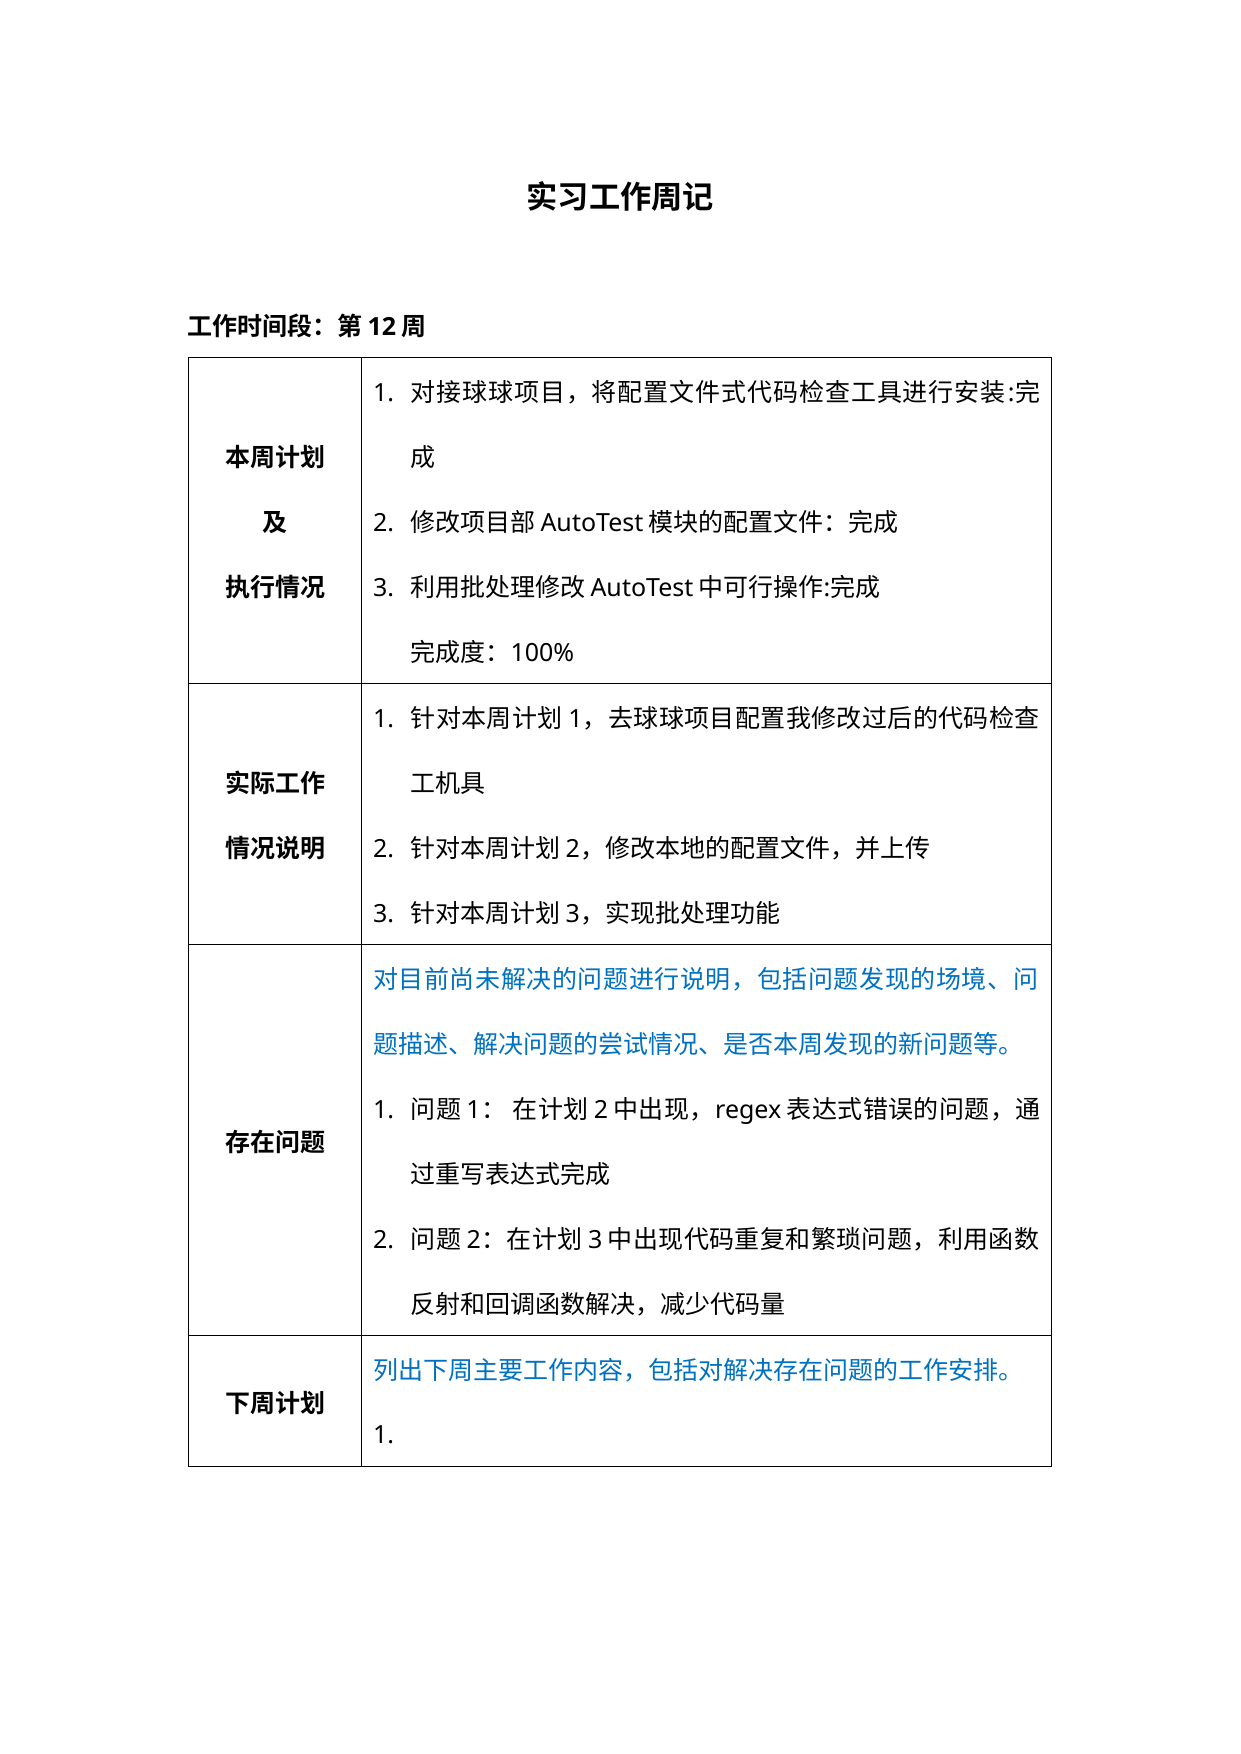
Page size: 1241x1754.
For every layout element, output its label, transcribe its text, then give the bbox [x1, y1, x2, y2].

table_header 本周计划 及 执行情况 [189, 358, 361, 683]
table_cell 实际工作 情况说明 [189, 684, 361, 944]
table_cell 列出下周主要工作内容，包括对解决存在问题的工作安排。 [362, 1336, 1051, 1466]
table_cell 针对本周计划1，去球球项目配置我修改过后的代码检查工机具 针对本周计划2，修改本地的配置文件，并上传 针对本周计划3，实现批处理功能 [362, 684, 1051, 944]
table_cell 存在问题 [189, 945, 361, 1335]
text 实习工作周记 [187, 162, 1053, 227]
text 工作时间段：第12周 [187, 292, 1053, 357]
table_cell 对目前尚未解决的问题进行说明，包括问题发现的场境、问题描述、解决问题的尝试情况、是否本周发现的新问题等。 问题1： 在计划2中出现，regex表达式错误的问题，通过重写表达式完成 问题2：在计划3中出现代码重复和繁琐问题，利用函数反射和回调函数解决，减少代码量 [362, 945, 1051, 1335]
table_cell 下周计划 [189, 1336, 361, 1466]
table_header 对接球球项目，将配置文件式代码检查工具进行安装:完成 修改项目部AutoTest模块的配置文件：完成 利用批处理修改AutoTest中可行操作:完成 完成度：100% [362, 358, 1051, 683]
